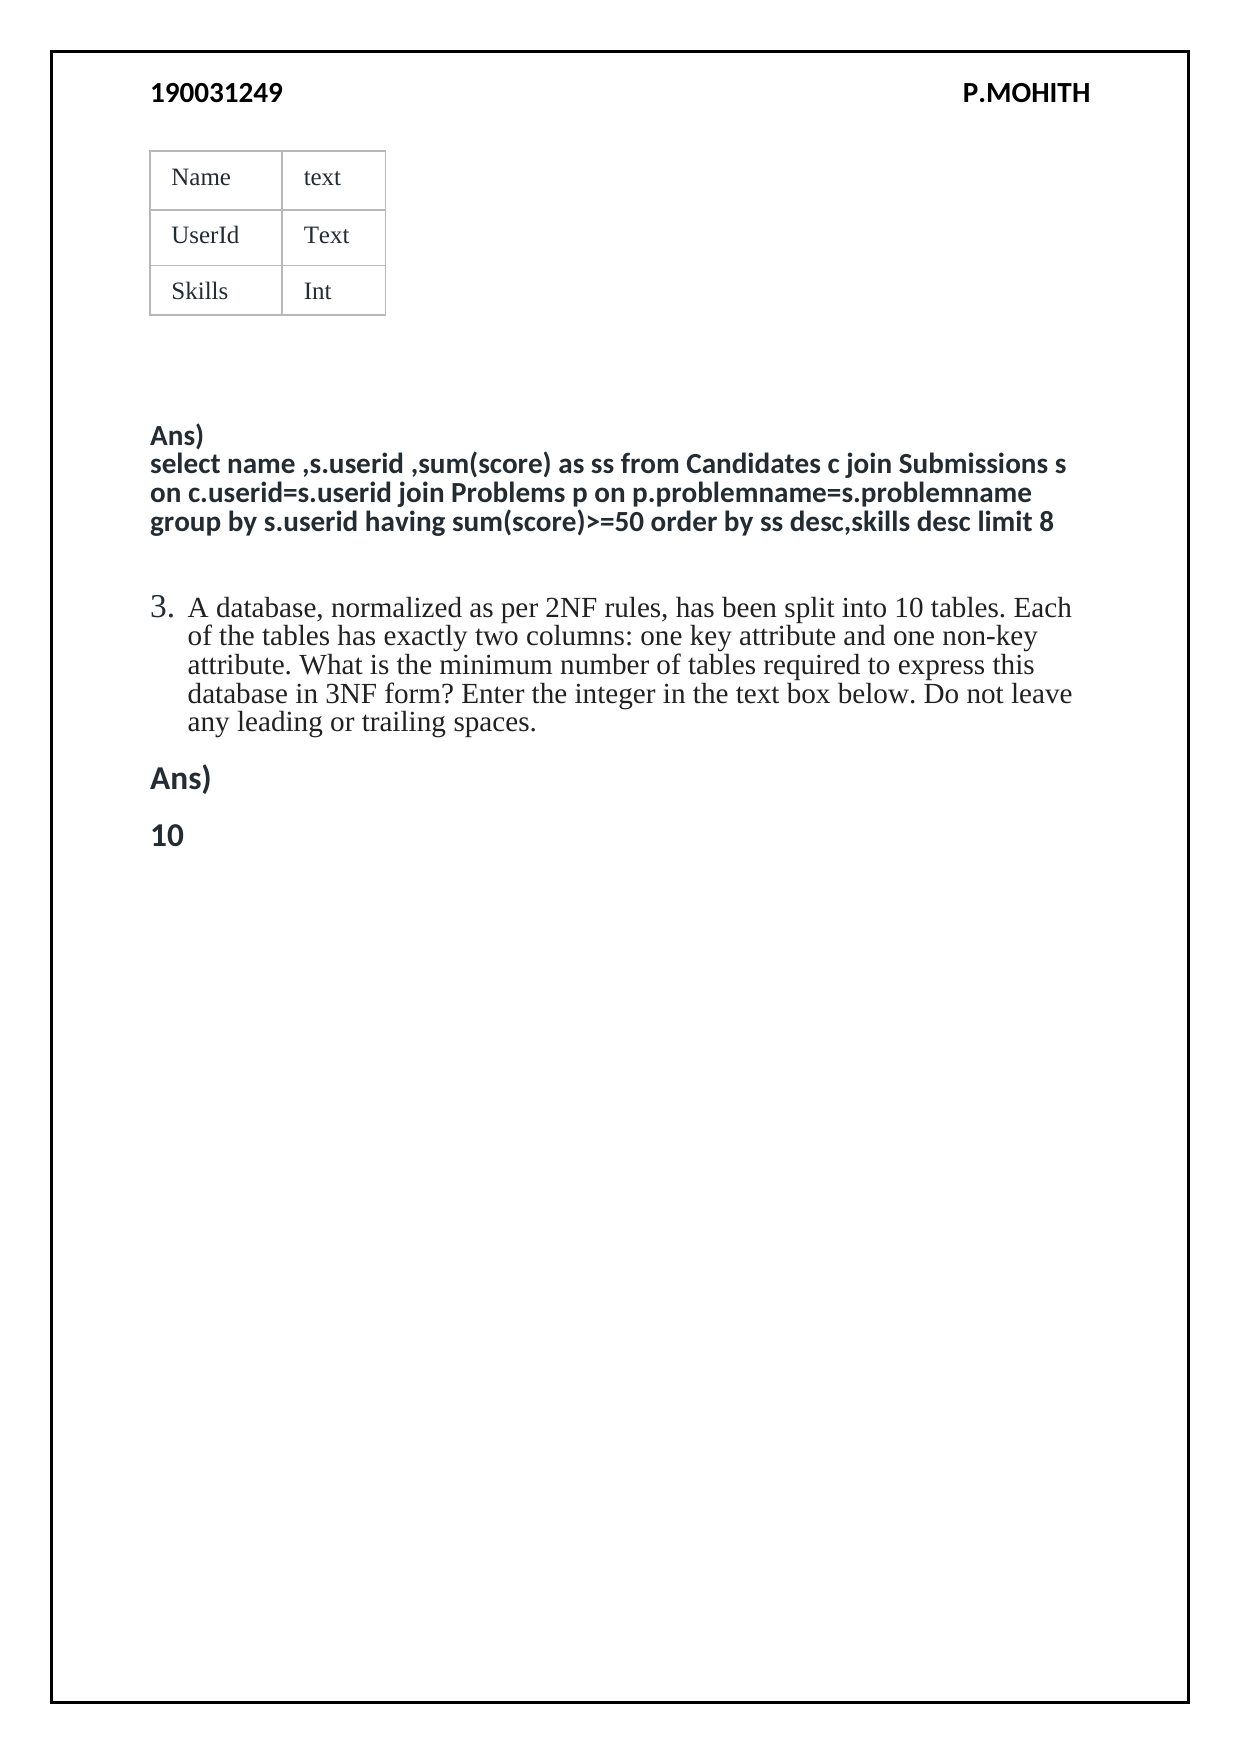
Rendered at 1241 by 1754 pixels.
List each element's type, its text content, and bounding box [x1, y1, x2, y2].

table_cell UserId [151, 211, 281, 264]
text select name ,s.userid ,sum(score) as ss from Candidates c join Submissions s on c.userid=s.userid join Problems p on p.problemname=s.problemname group by s.userid having sum(score)>=50 order by ss desc,skills desc limit 8 [150, 451, 1090, 537]
list A database, normalized as per 2NF rules, has been split into 10 tables. Each of the tables has exactly two columns: one key attribute and one non-key attribute. What is the minimum number of tables required to express this database in 3NF form? Enter the integer in the text box below. Do not leave any leading or trailing spaces. [150, 594, 1090, 737]
table_cell Text [283, 211, 385, 264]
table_cell Name [151, 152, 281, 209]
text 10 [150, 823, 1090, 852]
text Ans) [150, 422, 1090, 451]
text Ans) [150, 766, 1090, 795]
table_cell Int [283, 266, 385, 314]
table_cell Skills [151, 266, 281, 314]
table_cell text [283, 152, 385, 209]
